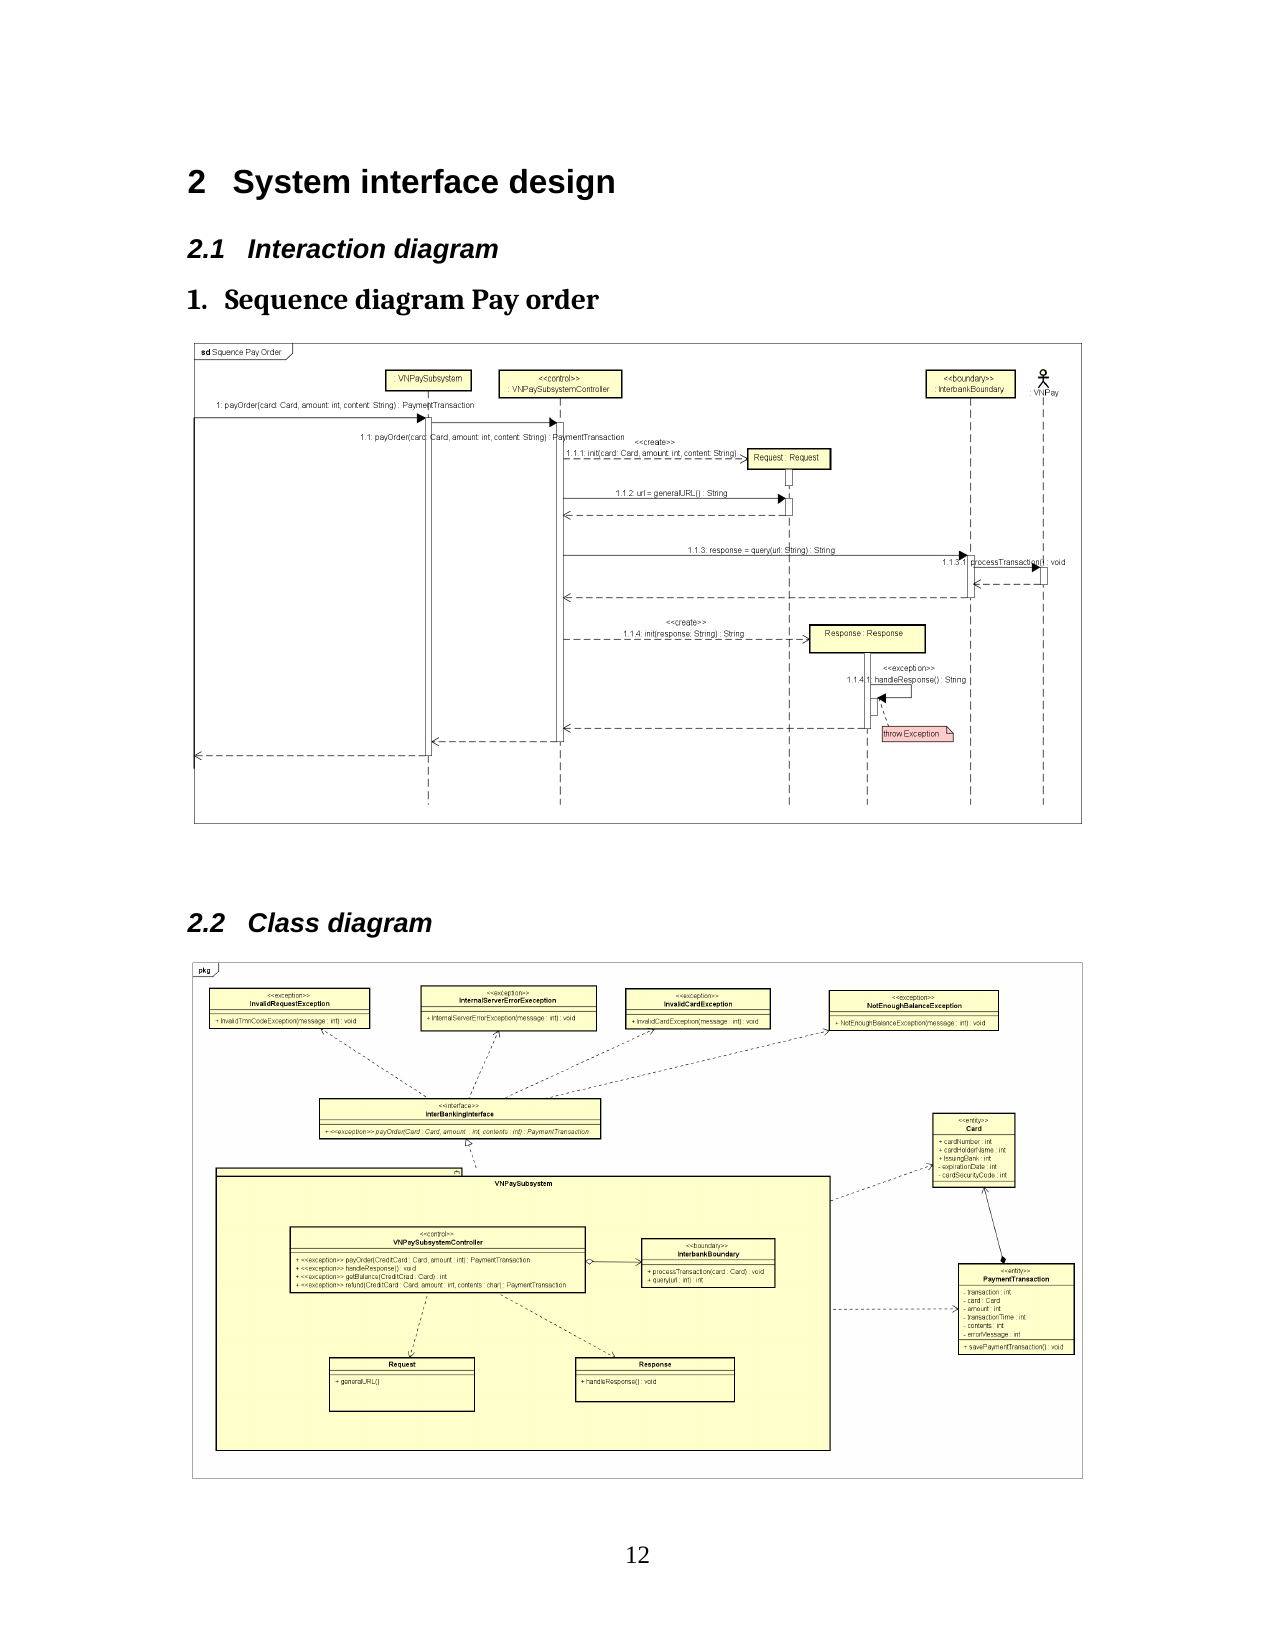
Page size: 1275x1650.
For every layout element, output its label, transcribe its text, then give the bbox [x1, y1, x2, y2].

subtitle System interface design [187, 162, 1087, 201]
subtitle Class diagram [187, 907, 1087, 938]
picture [187, 957, 1088, 1484]
subtitle Interaction diagram [187, 233, 1087, 265]
picture [187, 336, 1088, 830]
list Sequence diagram Pay order [187, 283, 1087, 317]
